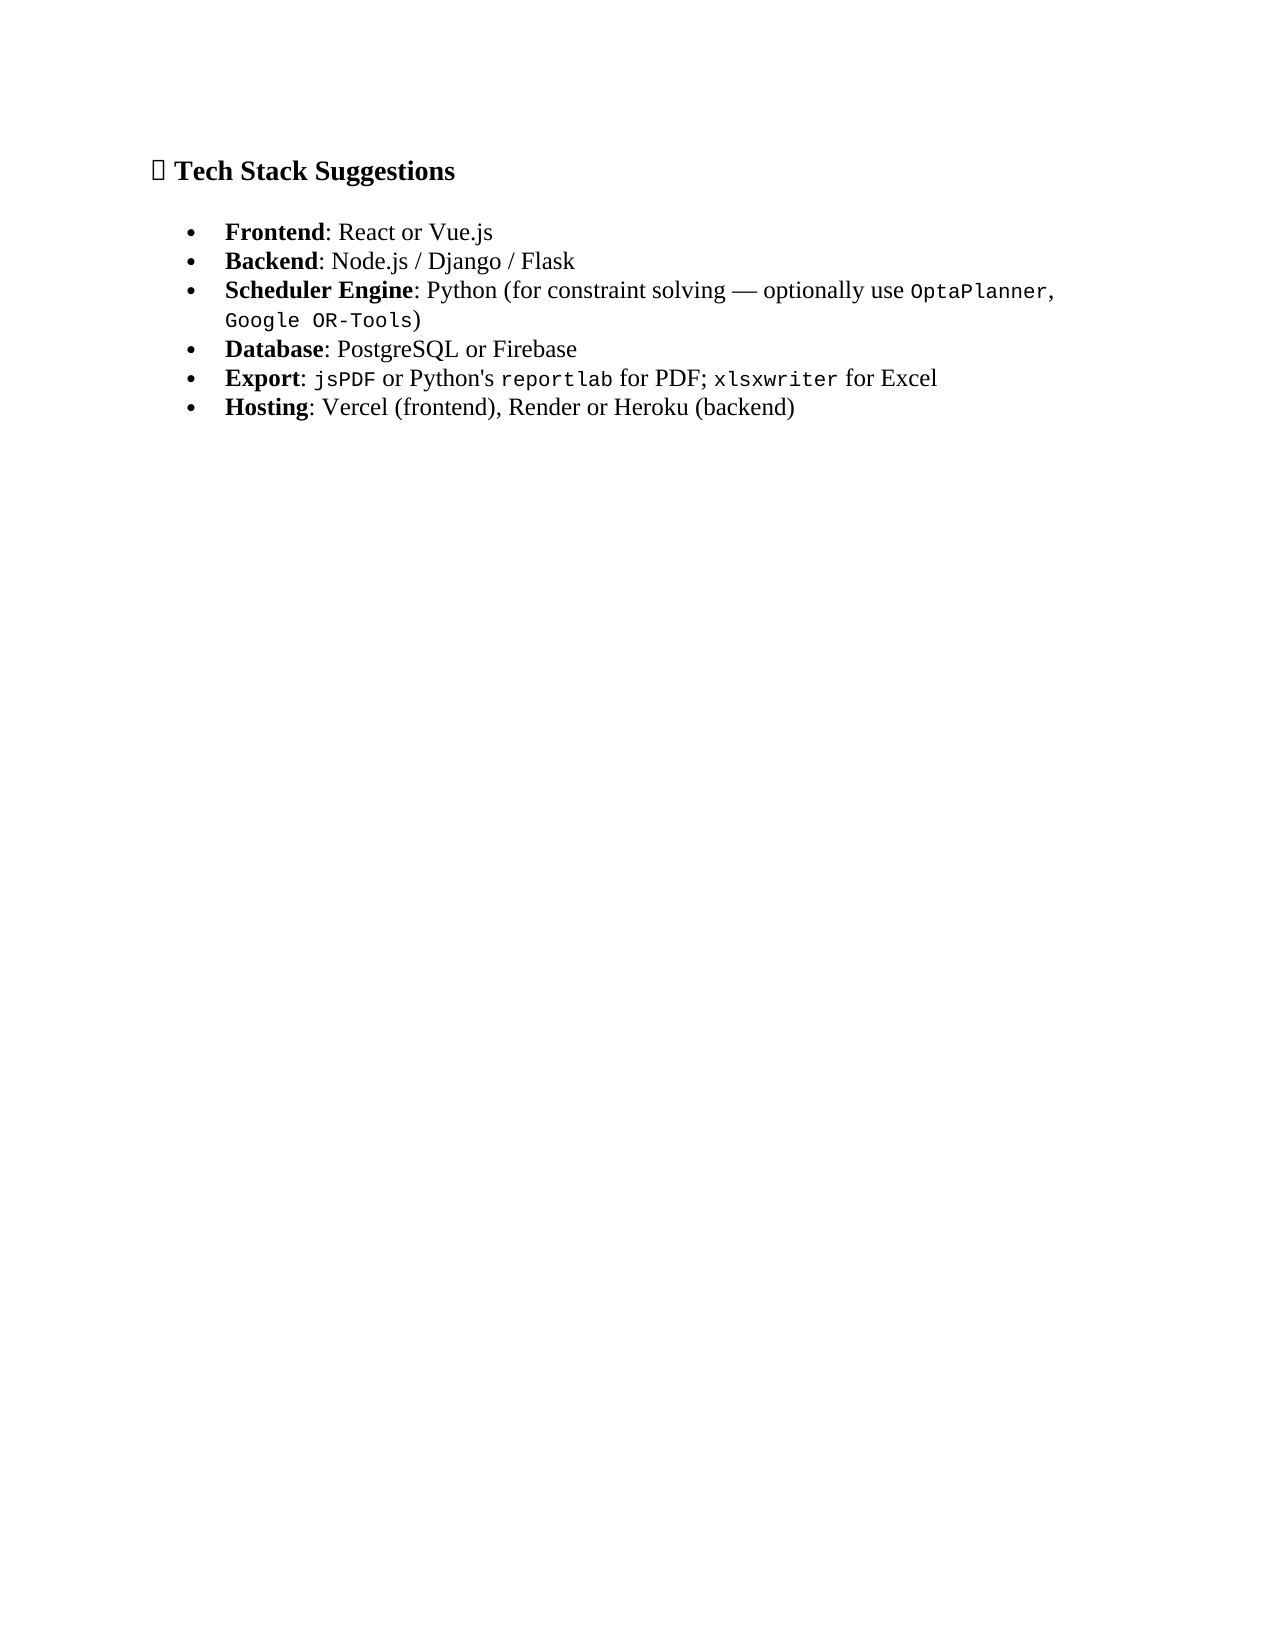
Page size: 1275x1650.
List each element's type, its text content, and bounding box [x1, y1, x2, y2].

list Backend: Node.js / Django / Flask [187, 246, 1125, 275]
text 🔧 Tech Stack Suggestions [150, 150, 1125, 188]
list Database: PostgreSQL or Firebase [187, 334, 1125, 363]
list Frontend: React or Vue.js [187, 217, 1125, 246]
list Scheduler Engine: Python (for constraint solving — optionally use OptaPlanner, Google OR-Tools) [187, 275, 1125, 334]
list Export: jsPDF or Python's reportlab for PDF; xlsxwriter for Excel [187, 363, 1125, 392]
list Hosting: Vercel (frontend), Render or Heroku (backend) [187, 392, 1125, 421]
